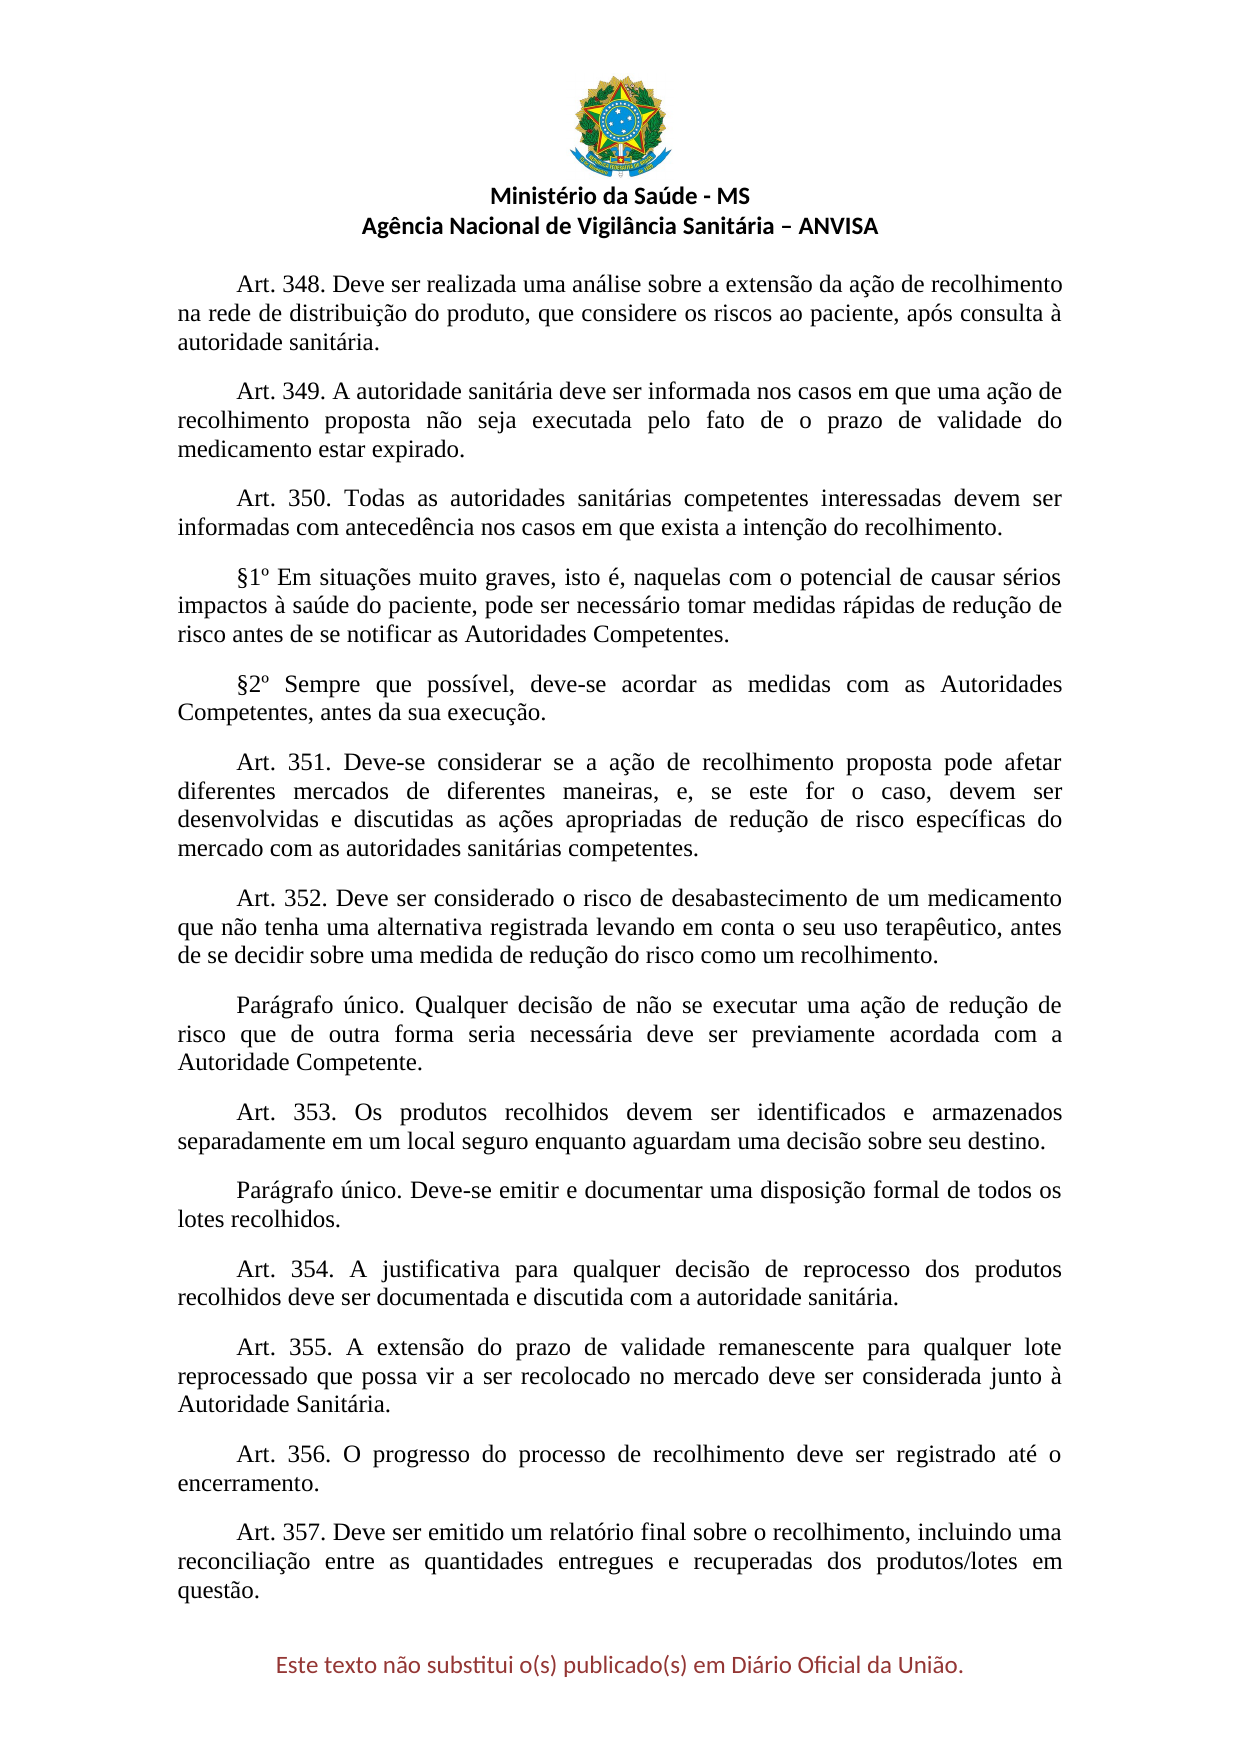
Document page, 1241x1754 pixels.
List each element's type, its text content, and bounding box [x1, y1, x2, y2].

text Art. 349. A autoridade sanitária deve ser informada nos casos em que uma ação de recolhimento proposta não seja executada pelo fato de o prazo de validade do medicamento estar expirado. [177, 376, 1063, 462]
text Art. 350. Todas as autoridades sanitárias competentes interessadas devem ser informadas com antecedência nos casos em que exista a intenção do recolhimento. [177, 483, 1063, 541]
text Art. 351. Deve-se considerar se a ação de recolhimento proposta pode afetar diferentes mercados de diferentes maneiras, e, se este for o caso, devem ser desenvolvidas e discutidas as ações apropriadas de redução de risco específicas do mercado com as autoridades sanitárias competentes. [177, 747, 1063, 862]
text §1º Em situações muito graves, isto é, naquelas com o potencial de causar sérios impactos à saúde do paciente, pode ser necessário tomar medidas rápidas de redução de risco antes de se notificar as Autoridades Competentes. [177, 562, 1063, 648]
text Art. 357. Deve ser emitido um relatório final sobre o recolhimento, incluindo uma reconciliação entre as quantidades entregues e recuperadas dos produtos/lotes em questão. [177, 1517, 1063, 1604]
text §2º Sempre que possível, deve-se acordar as medidas com as Autoridades Competentes, antes da sua execução. [177, 669, 1063, 726]
text Art. 352. Deve ser considerado o risco de desabastecimento de um medicamento que não tenha uma alternativa registrada levando em conta o seu uso terapêutico, antes de se decidir sobre uma medida de redução do risco como um recolhimento. [177, 883, 1063, 969]
text Parágrafo único. Deve-se emitir e documentar uma disposição formal de todos os lotes recolhidos. [177, 1175, 1063, 1233]
text Art. 348. Deve ser realizada uma análise sobre a extensão da ação de recolhimento na rede de distribuição do produto, que considere os riscos ao paciente, após consulta à autoridade sanitária. [177, 269, 1063, 355]
text Parágrafo único. Qualquer decisão de não se executar uma ação de redução de risco que de outra forma seria necessária deve ser previamente acordada com a Autoridade Competente. [177, 990, 1063, 1076]
picture [566, 73, 674, 180]
text Art. 356. O progresso do processo de recolhimento deve ser registrado até o encerramento. [177, 1439, 1063, 1497]
text Art. 354. A justificativa para qualquer decisão de reprocesso dos produtos recolhidos deve ser documentada e discutida com a autoridade sanitária. [177, 1254, 1063, 1311]
text Art. 353. Os produtos recolhidos devem ser identificados e armazenados separadamente em um local seguro enquanto aguardam uma decisão sobre seu destino. [177, 1097, 1063, 1154]
text Art. 355. A extensão do prazo de validade remanescente para qualquer lote reprocessado que possa vir a ser recolocado no mercado deve ser considerada junto à Autoridade Sanitária. [177, 1332, 1063, 1418]
